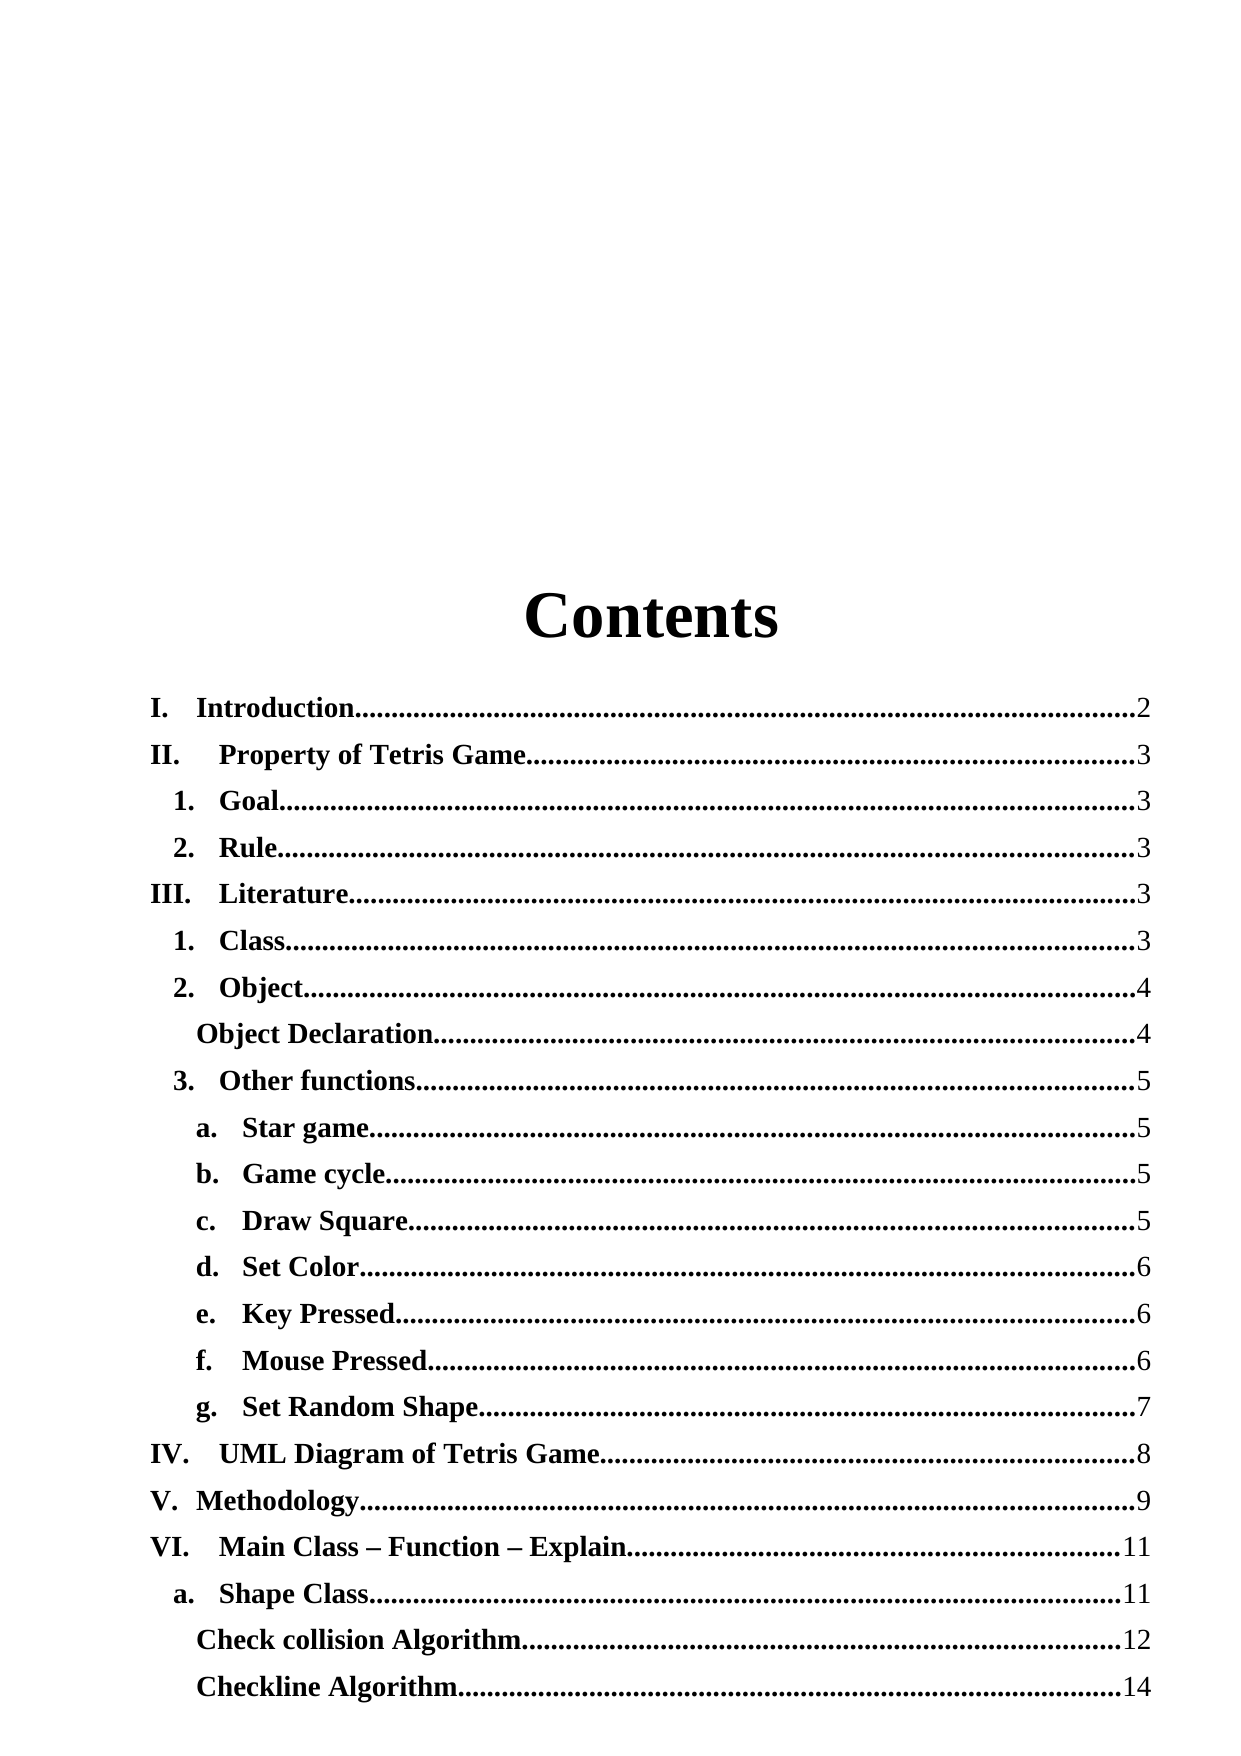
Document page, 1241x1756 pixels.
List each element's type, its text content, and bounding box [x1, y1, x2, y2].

title Contents [395, 575, 907, 652]
